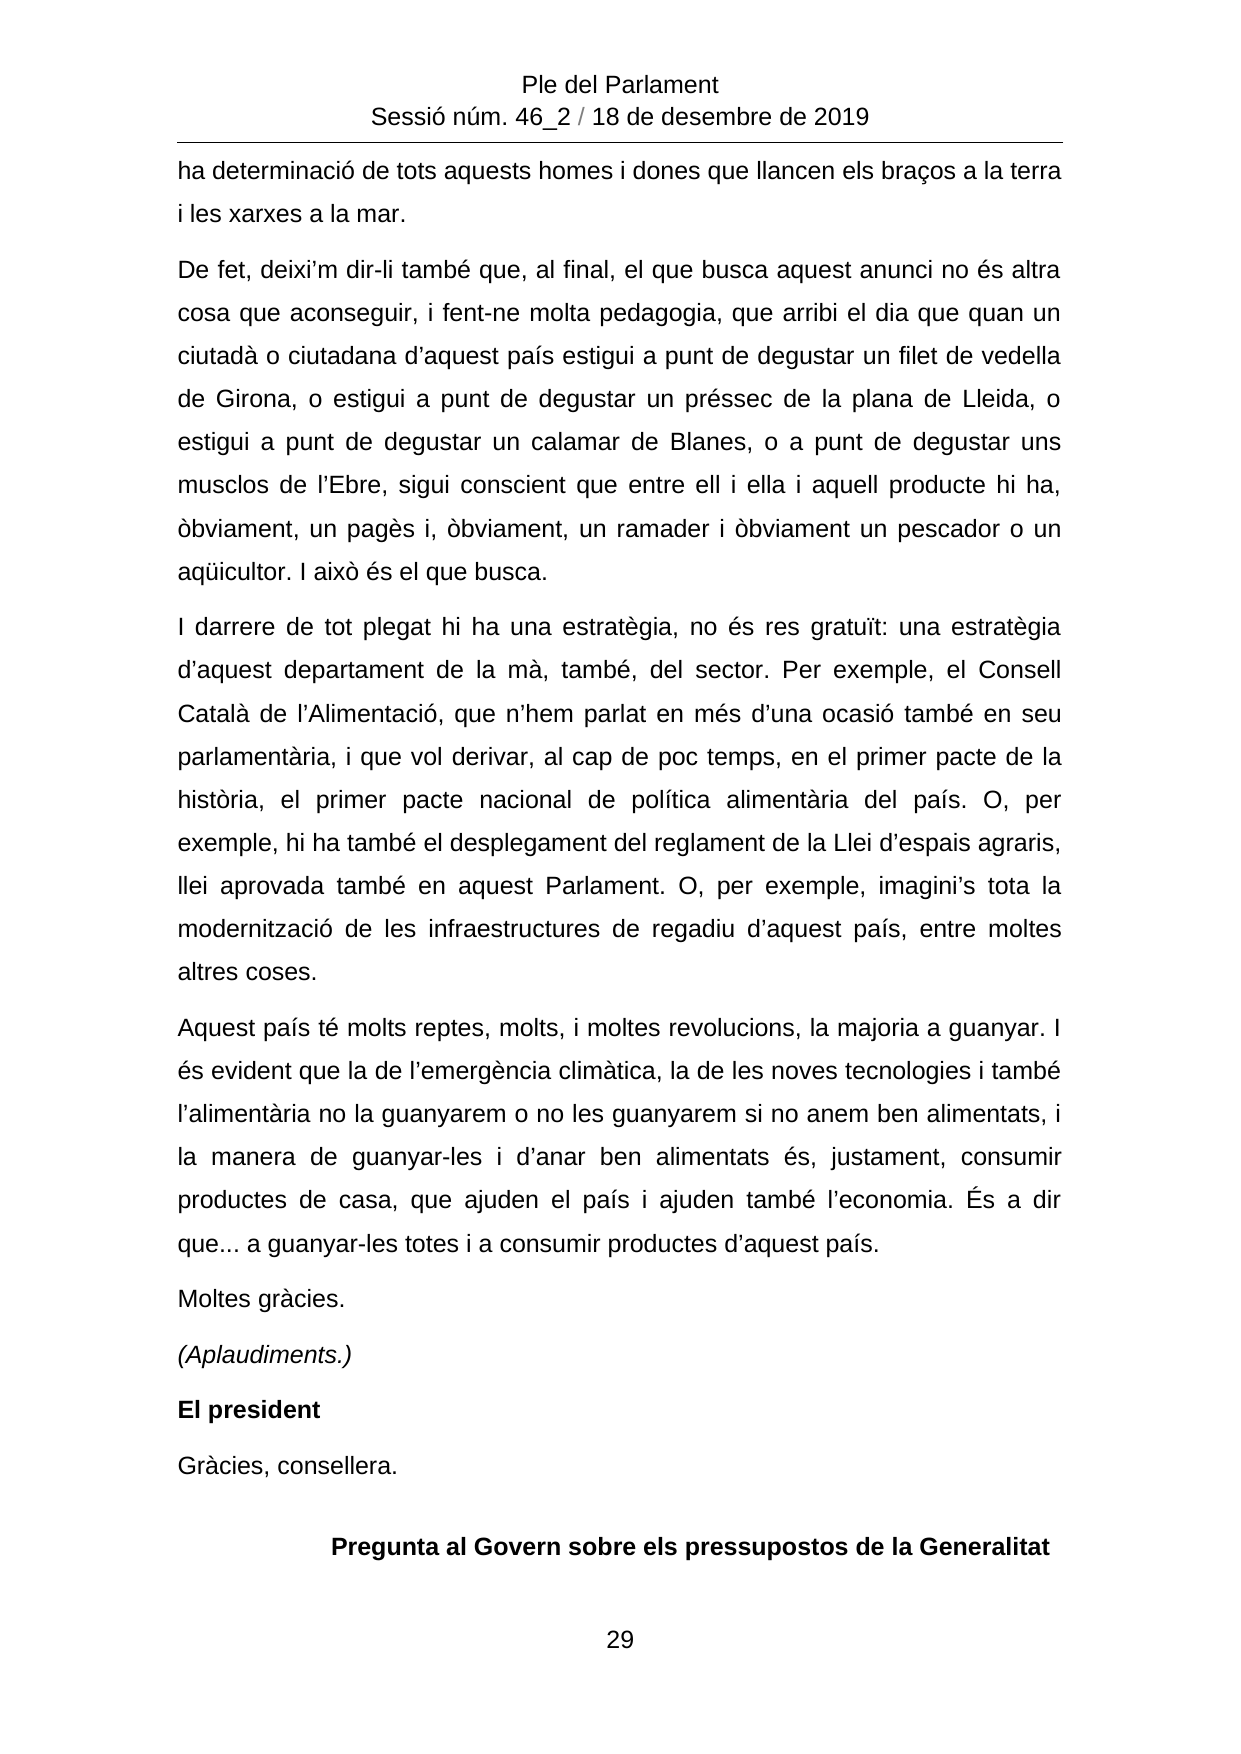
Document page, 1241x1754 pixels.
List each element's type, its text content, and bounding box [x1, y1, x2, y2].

text Pregunta al Govern sobre els pressupostos de la Generalitat [331, 1532, 1063, 1560]
text Aquest país té molts reptes, molts, i moltes revolucions, la majoria a guanyar. I és evident que la de l’emergència climàtica, la de les noves tecnologies i també l’alimentària no la guanyarem o no les guanyarem si no anem ben alimentats, i la manera de guanyar-les i d’anar ben alimentats és, justament, consumir productes de casa, que ajuden el país i ajuden també l’economia. És a dir que... a guanyar-les totes i a consumir productes d’aquest país. [177, 1013, 1063, 1257]
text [177, 156, 1063, 228]
text Moltes gràcies. [177, 1284, 1063, 1313]
text Gràcies, consellera. [177, 1451, 1063, 1480]
text I darrere de tot plegat hi ha una estratègia, no és res gratuït: una estratègia d’aquest departament de la mà, també, del sector. Per exemple, el Consell Català de l’Alimentació, que n’hem parlat en més d’una ocasió també en seu parlamentària, i que vol derivar, al cap de poc temps, en el primer pacte de la història, el primer pacte nacional de política alimentària del país. O, per exemple, hi ha també el desplegament del reglament de la Llei d’espais agraris, llei aprovada també en aquest Parlament. O, per exemple, imagini’s tota la modernització de les infraestructures de regadiu d’aquest país, entre moltes altres coses. [177, 612, 1063, 986]
text El president [177, 1395, 1063, 1424]
text (Aplaudiments.) [177, 1340, 1063, 1368]
text De fet, deixi’m dir-li també que, al final, el que busca aquest anunci no és altra cosa que aconseguir, i fent-ne molta pedagogia, que arribi el dia que quan un ciutadà o ciutadana d’aquest país estigui a punt de degustar un filet de vedella de Girona, o estigui a punt de degustar un préssec de la plana de Lleida, o estigui a punt de degustar un calamar de Blanes, o a punt de degustar uns musclos de l’Ebre, sigui conscient que entre ell i ella i aquell producte hi ha, òbviament, un pagès i, òbviament, un ramader i òbviament un pescador o un aqüicultor. I això és el que busca. [177, 255, 1063, 585]
